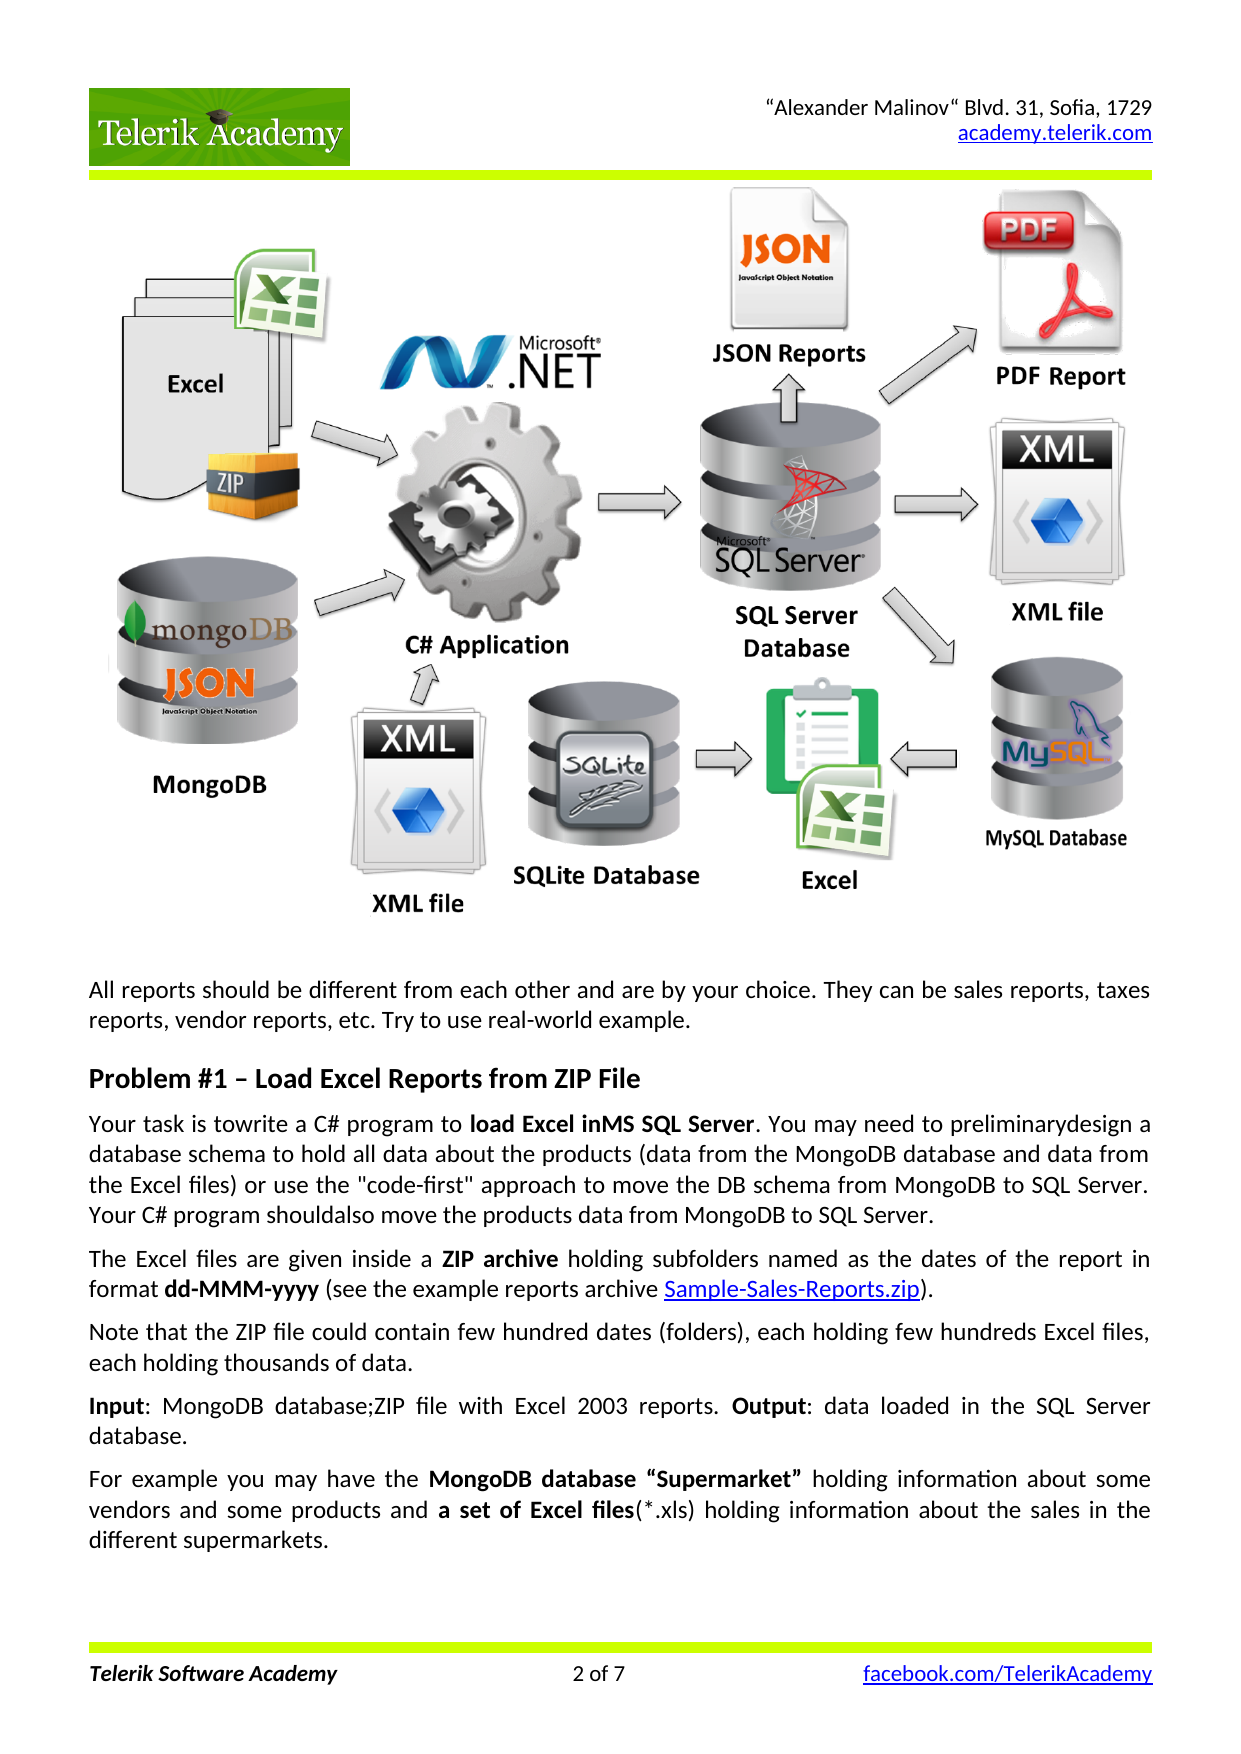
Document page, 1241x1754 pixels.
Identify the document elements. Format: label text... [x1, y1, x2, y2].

picture [89, 88, 350, 166]
text Input: MongoDB database;ZIP file with Excel 2003 reports. Output: data loaded in the SQL Server database. [89, 1390, 1152, 1451]
text All reports should be different from each other and are by your choice. They can be sales reports, taxes reports, vendor reports, etc. Try to use real-world example. [89, 974, 1152, 1035]
picture [88, 187, 1152, 962]
text Your task is towrite a C# program to load Excel inMS SQL Server. You may need to preliminarydesign a database schema to hold all data about the products (data from the MongoDB database and data from the Excel files) or use the "code-first" approach to move the DB schema from MongoDB to SQL Server. Your C# program shouldalso move the products data from MongoDB to SQL Server. [89, 1108, 1152, 1230]
text The Excel files are given inside a ZIP archive holding subfolders named as the dates of the report in format dd-MMM-yyyy (see the example reports archive Sample-Sales-Reports.zip). [89, 1243, 1152, 1304]
text For example you may have the MongoDB database “Supermarket” holding information about some vendors and some products and a set of Excel files(*.xls) holding information about the sales in the different supermarkets. [89, 1463, 1152, 1555]
subtitle Problem #1 – Load Excel Reports from ZIP File [89, 1060, 1152, 1096]
text Note that the ZIP file could contain few hundred dates (folders), each holding few hundreds Excel files, each holding thousands of data. [89, 1316, 1152, 1377]
